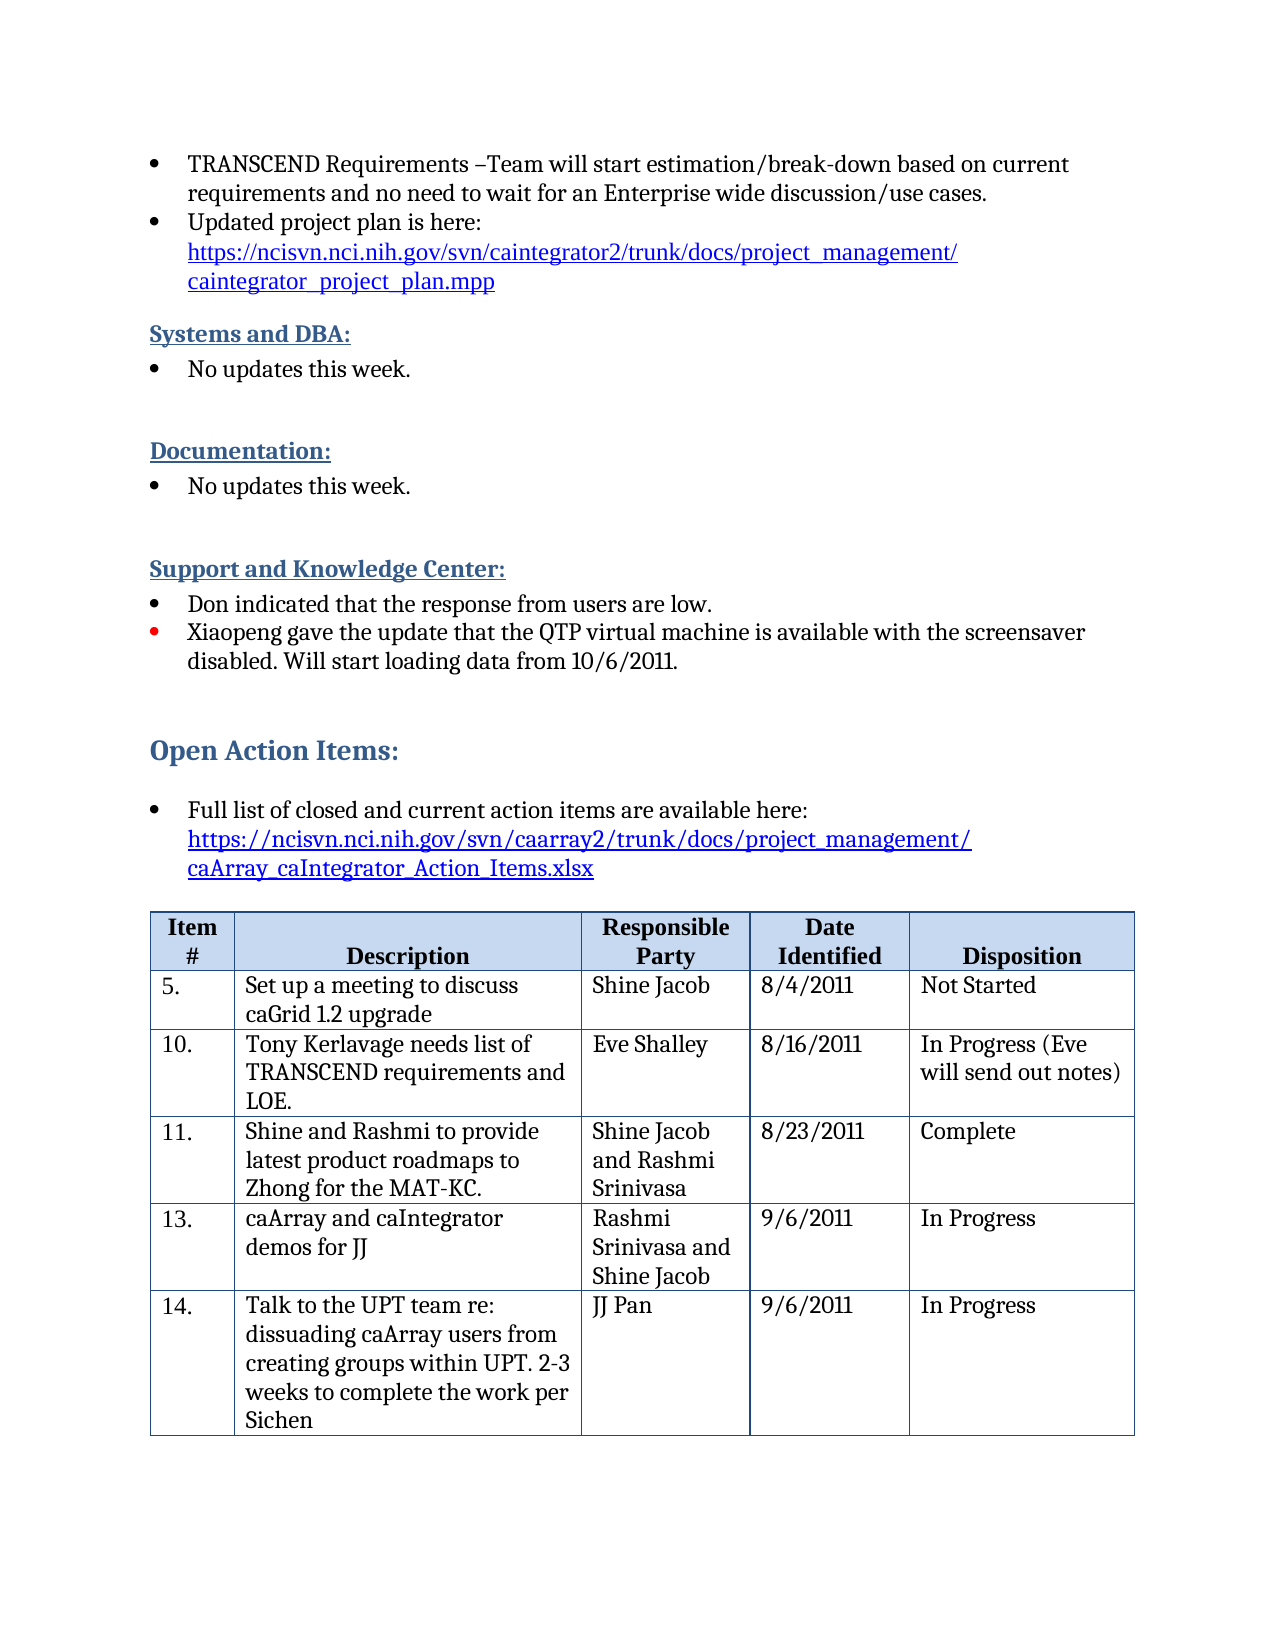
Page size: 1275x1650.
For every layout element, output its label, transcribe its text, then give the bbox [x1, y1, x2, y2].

subtitle Documentation: [150, 437, 1125, 466]
table_header Disposition [910, 913, 1134, 970]
table_cell Shine Jacob [582, 971, 749, 1028]
table_cell In Progress (Eve will send out notes) [910, 1030, 1134, 1116]
table_cell Not Started [910, 971, 1134, 1028]
table_cell Set up a meeting to discuss caGrid 1.2 upgrade [235, 971, 581, 1028]
table_cell 9/6/2011 [751, 1204, 909, 1290]
subtitle Open Action Items: [150, 734, 1125, 767]
table_cell JJ Pan [582, 1291, 749, 1435]
table_cell caArray and caIntegrator demos for JJ [235, 1204, 581, 1290]
subtitle Systems and DBA: [150, 319, 1125, 348]
list No updates this week. [150, 354, 1125, 383]
table_cell 11. [151, 1117, 234, 1203]
table_cell Complete [910, 1117, 1134, 1203]
table_cell 14. [151, 1291, 234, 1435]
table_cell 9/6/2011 [751, 1291, 909, 1435]
table_cell In Progress [910, 1204, 1134, 1290]
list TRANSCEND Requirements –Team will start estimation/break-down based on current requirements and no need to wait for an Enterprise wide discussion/use cases. [150, 150, 1125, 207]
table_header Item # [151, 913, 234, 970]
table_cell 5. [151, 971, 234, 1028]
table_header Responsible Party [582, 913, 749, 970]
table_cell Eve Shalley [582, 1030, 749, 1116]
table_cell In Progress [910, 1291, 1134, 1435]
table_cell 8/4/2011 [751, 971, 909, 1028]
list No updates this week. [150, 472, 1125, 501]
table_cell Tony Kerlavage needs list of TRANSCEND requirements and LOE. [235, 1030, 581, 1116]
table_cell 8/16/2011 [751, 1030, 909, 1116]
list Full list of closed and current action items are available here: https://ncisvn.nci.nih.gov/svn/caarray2/trunk/docs/project_management/caArray_caIntegrator_Action_Items.xlsx [150, 796, 1125, 883]
table_header Description [235, 913, 581, 970]
table_cell 10. [151, 1030, 234, 1116]
table_cell Shine and Rashmi to provide latest product roadmaps to Zhong for the MAT-KC. [235, 1117, 581, 1203]
list Updated project plan is here: https://ncisvn.nci.nih.gov/svn/caintegrator2/trunk/docs/project_management/caintegrator_project_plan.mpp [150, 207, 1125, 294]
table_header Date Identified [751, 913, 909, 970]
table_cell Rashmi Srinivasa and Shine Jacob [582, 1204, 749, 1290]
list Xiaopeng gave the update that the QTP virtual machine is available with the screensaver disabled. Will start loading data from 10/6/2011. [150, 618, 1125, 676]
table_cell 8/23/2011 [751, 1117, 909, 1203]
subtitle Support and Knowledge Center: [150, 554, 1125, 583]
list Don indicated that the response from users are low. [150, 589, 1125, 618]
table_cell Shine Jacob and Rashmi Srinivasa [582, 1117, 749, 1203]
table_cell Talk to the UPT team re: dissuading caArray users from creating groups within UPT. 2-3 weeks to complete the work per Sichen [235, 1291, 581, 1435]
table_cell 13. [151, 1204, 234, 1290]
